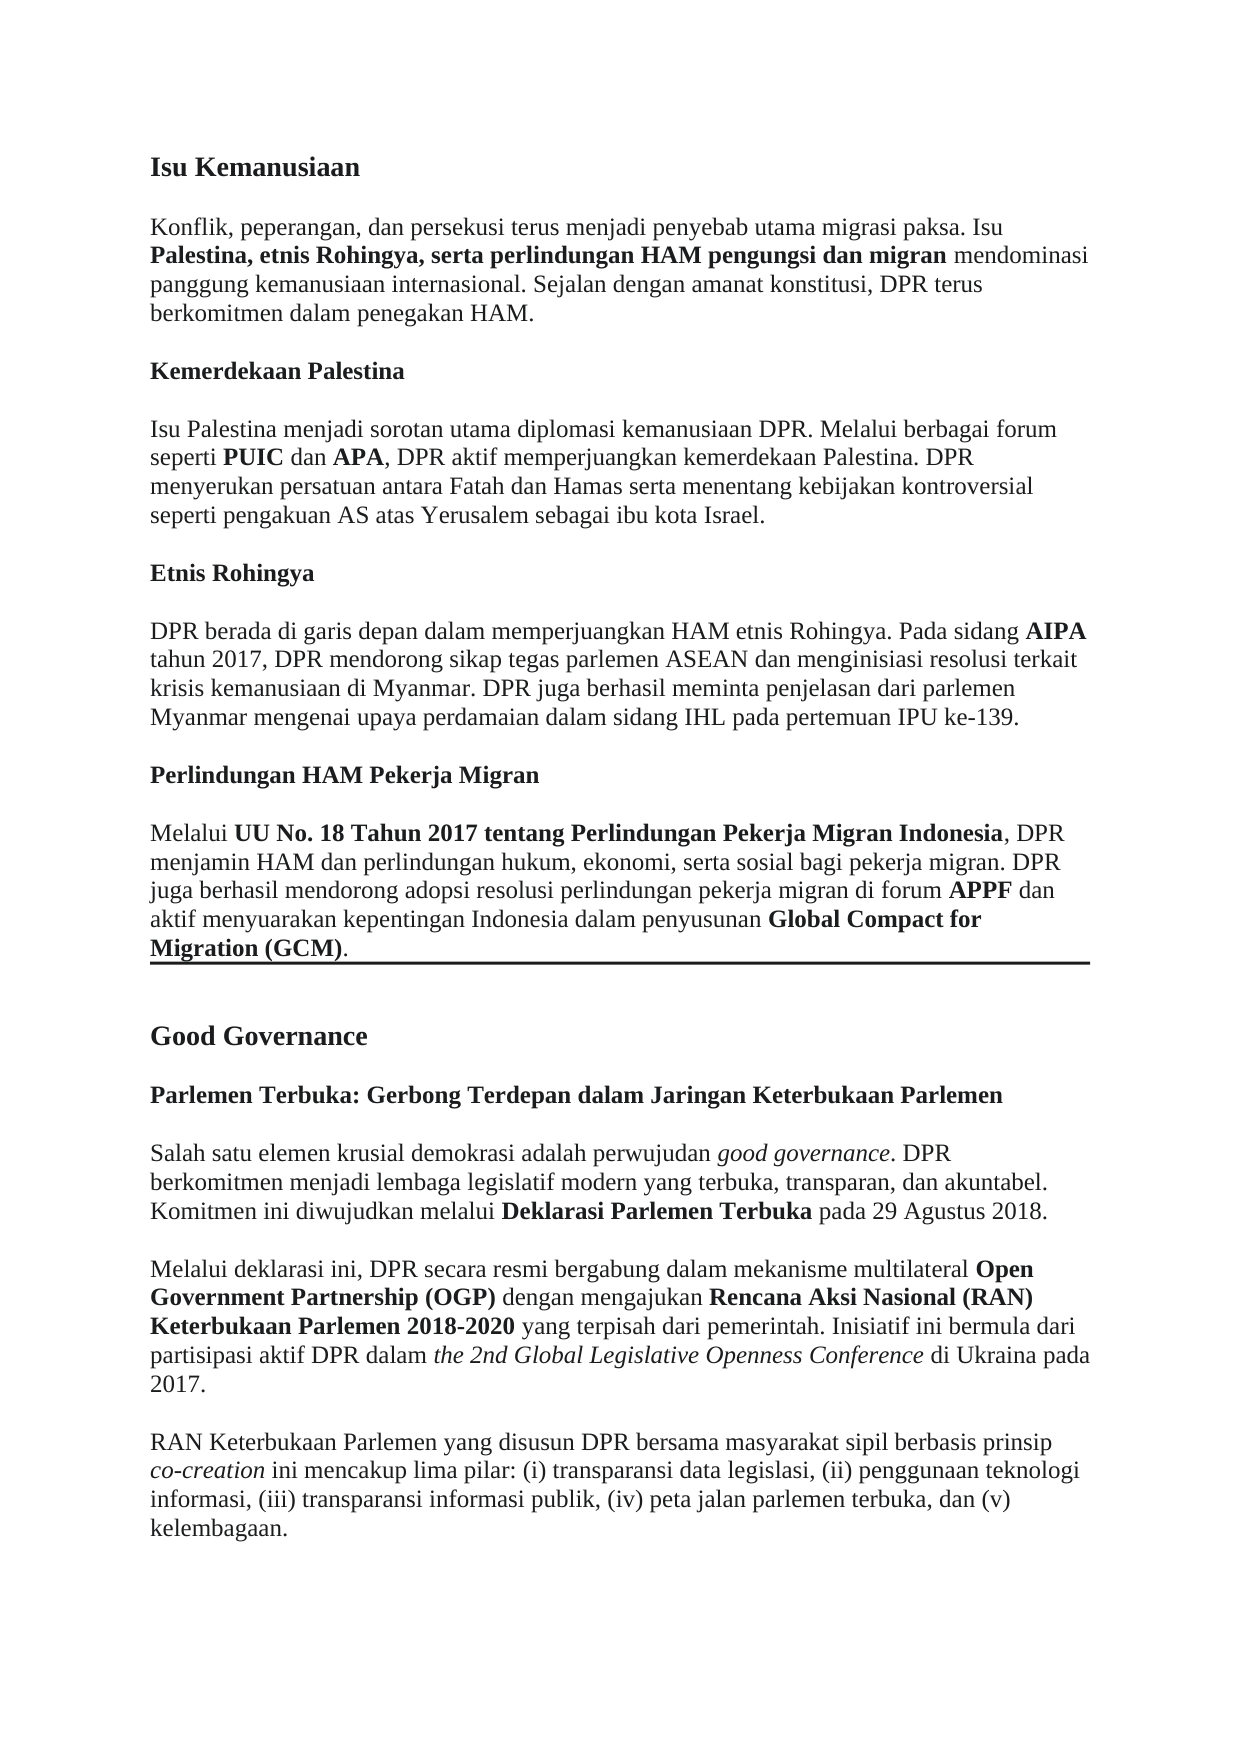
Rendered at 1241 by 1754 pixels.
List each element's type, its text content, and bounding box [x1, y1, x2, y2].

text Isu Palestina menjadi sorotan utama diplomasi kemanusiaan DPR. Melalui berbagai forum seperti PUIC dan APA, DPR aktif memperjuangkan kemerdekaan Palestina. DPR menyerukan persatuan antara Fatah dan Hamas serta menentang kebijakan kontroversial seperti pengakuan AS atas Yerusalem sebagai ibu kota Israel. [150, 414, 1090, 529]
text Melalui deklarasi ini, DPR secara resmi bergabung dalam mekanisme multilateral Open Government Partnership (OGP) dengan mengajukan Rencana Aksi Nasional (RAN) Keterbukaan Parlemen 2018-2020 yang terpisah dari pemerintah. Inisiatif ini bermula dari partisipasi aktif DPR dalam the 2nd Global Legislative Openness Conference di Ukraina pada 2017. [150, 1254, 1090, 1397]
text Parlemen Terbuka: Gerbong Terdepan dalam Jaringan Keterbukaan Parlemen [150, 1080, 1090, 1109]
text Melalui UU No. 18 Tahun 2017 tentang Perlindungan Pekerja Migran Indonesia, DPR menjamin HAM dan perlindungan hukum, ekonomi, serta sosial bagi pekerja migran. DPR juga berhasil mendorong adopsi resolusi perlindungan pekerja migran di forum APPF dan aktif menyuarakan kepentingan Indonesia dalam penyusunan Global Compact for Migration (GCM). [150, 818, 1090, 961]
text Kemerdekaan Palestina [150, 356, 1090, 384]
text Isu Kemanusiaan [150, 150, 1090, 182]
text DPR berada di garis depan dalam memperjuangkan HAM etnis Rohingya. Pada sidang AIPA tahun 2017, DPR mendorong sikap tegas parlemen ASEAN dan menginisiasi resolusi terkait krisis kemanusiaan di Myanmar. DPR juga berhasil meminta penjelasan dari parlemen Myanmar mengenai upaya perdamaian dalam sidang IHL pada pertemuan IPU ke-139. [150, 616, 1090, 731]
text Salah satu elemen krusial demokrasi adalah perwujudan good governance. DPR berkomitmen menjadi lembaga legislatif modern yang terbuka, transparan, dan akuntabel. Komitmen ini diwujudkan melalui Deklarasi Parlemen Terbuka pada 29 Agustus 2018. [150, 1138, 1090, 1224]
text RAN Keterbukaan Parlemen yang disusun DPR bersama masyarakat sipil berbasis prinsip co-creation ini mencakup lima pilar: (i) transparansi data legislasi, (ii) penggunaan teknologi informasi, (iii) transparansi informasi publik, (iv) peta jalan parlemen terbuka, dan (v) kelembagaan. [150, 1427, 1090, 1542]
text Perlindungan HAM Pekerja Migran [150, 760, 1090, 789]
text Etnis Rohingya [150, 558, 1090, 587]
text Konflik, peperangan, dan persekusi terus menjadi penyebab utama migrasi paksa. Isu Palestina, etnis Rohingya, serta perlindungan HAM pengungsi dan migran mendominasi panggung kemanusiaan internasional. Sejalan dengan amanat konstitusi, DPR terus berkomitmen dalam penegakan HAM. [150, 212, 1090, 327]
text Good Governance [150, 1019, 1090, 1051]
